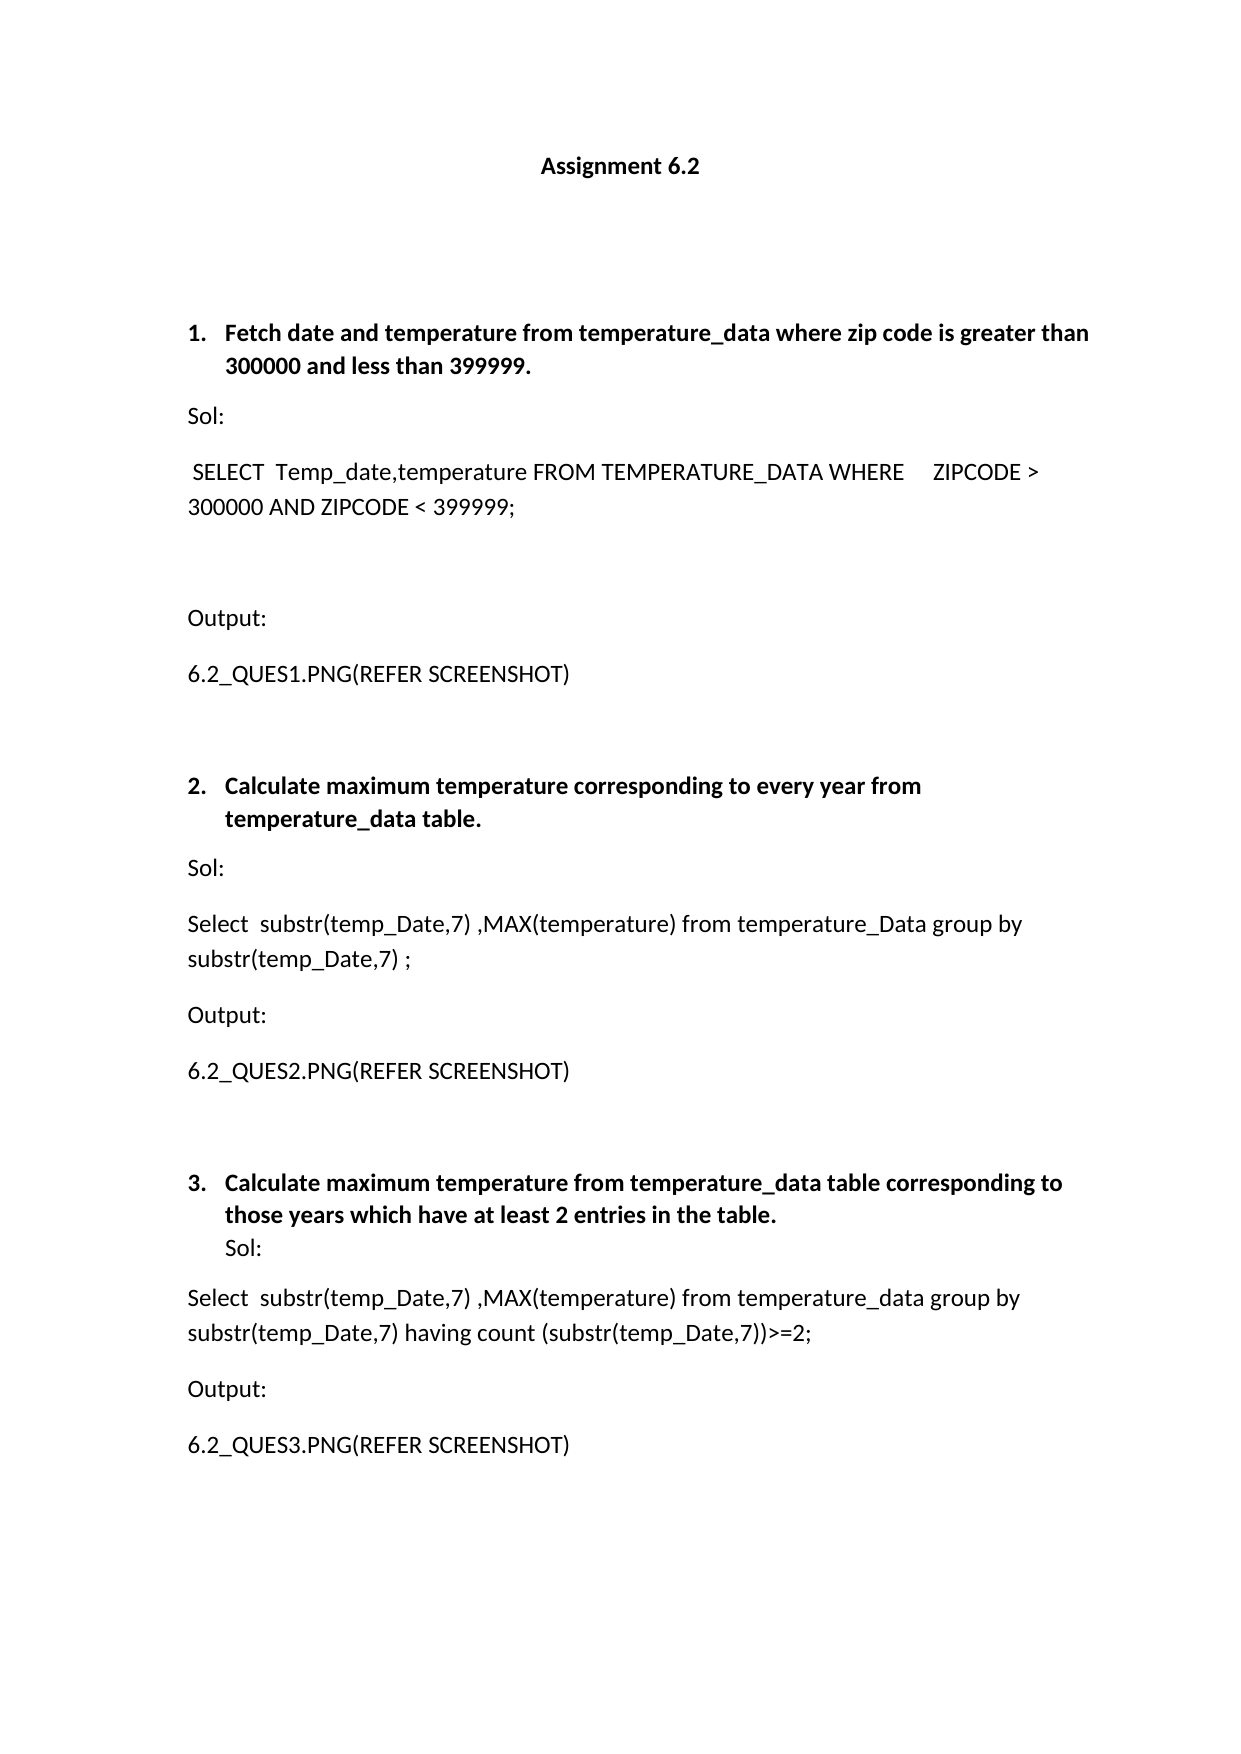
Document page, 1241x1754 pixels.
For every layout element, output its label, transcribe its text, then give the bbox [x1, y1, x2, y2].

text Output: [150, 999, 1090, 1030]
text Output: [150, 602, 1090, 633]
text 6.2_QUES2.PNG(REFER SCREENSHOT) [150, 1055, 1090, 1086]
list Calculate maximum temperature corresponding to every year from temperature_data table. [187, 770, 1090, 833]
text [187, 1282, 1090, 1348]
text 6.2_QUES3.PNG(REFER SCREENSHOT) [150, 1429, 1090, 1459]
text SELECT Temp_date,temperature FROM TEMPERATURE_DATA WHERE ZIPCODE > 300000 AND ZIPCODE < 399999; [187, 456, 1090, 521]
list Fetch date and temperature from temperature_data where zip code is greater than 300000 and less than 399999. [187, 317, 1090, 381]
text Sol: [150, 400, 1090, 431]
text Select substr(temp_Date,7) ,MAX(temperature) from temperature_Data group by substr(temp_Date,7) ; [187, 908, 1090, 974]
text Assignment 6.2 [150, 150, 1090, 181]
list Calculate maximum temperature from temperature_data table corresponding to those years which have at least 2 entries in the table. [187, 1167, 1090, 1230]
text Sol: [150, 852, 1090, 883]
text 6.2_QUES1.PNG(REFER SCREENSHOT) [150, 658, 1090, 689]
text Output: [150, 1373, 1090, 1403]
list Sol: [225, 1232, 1090, 1263]
